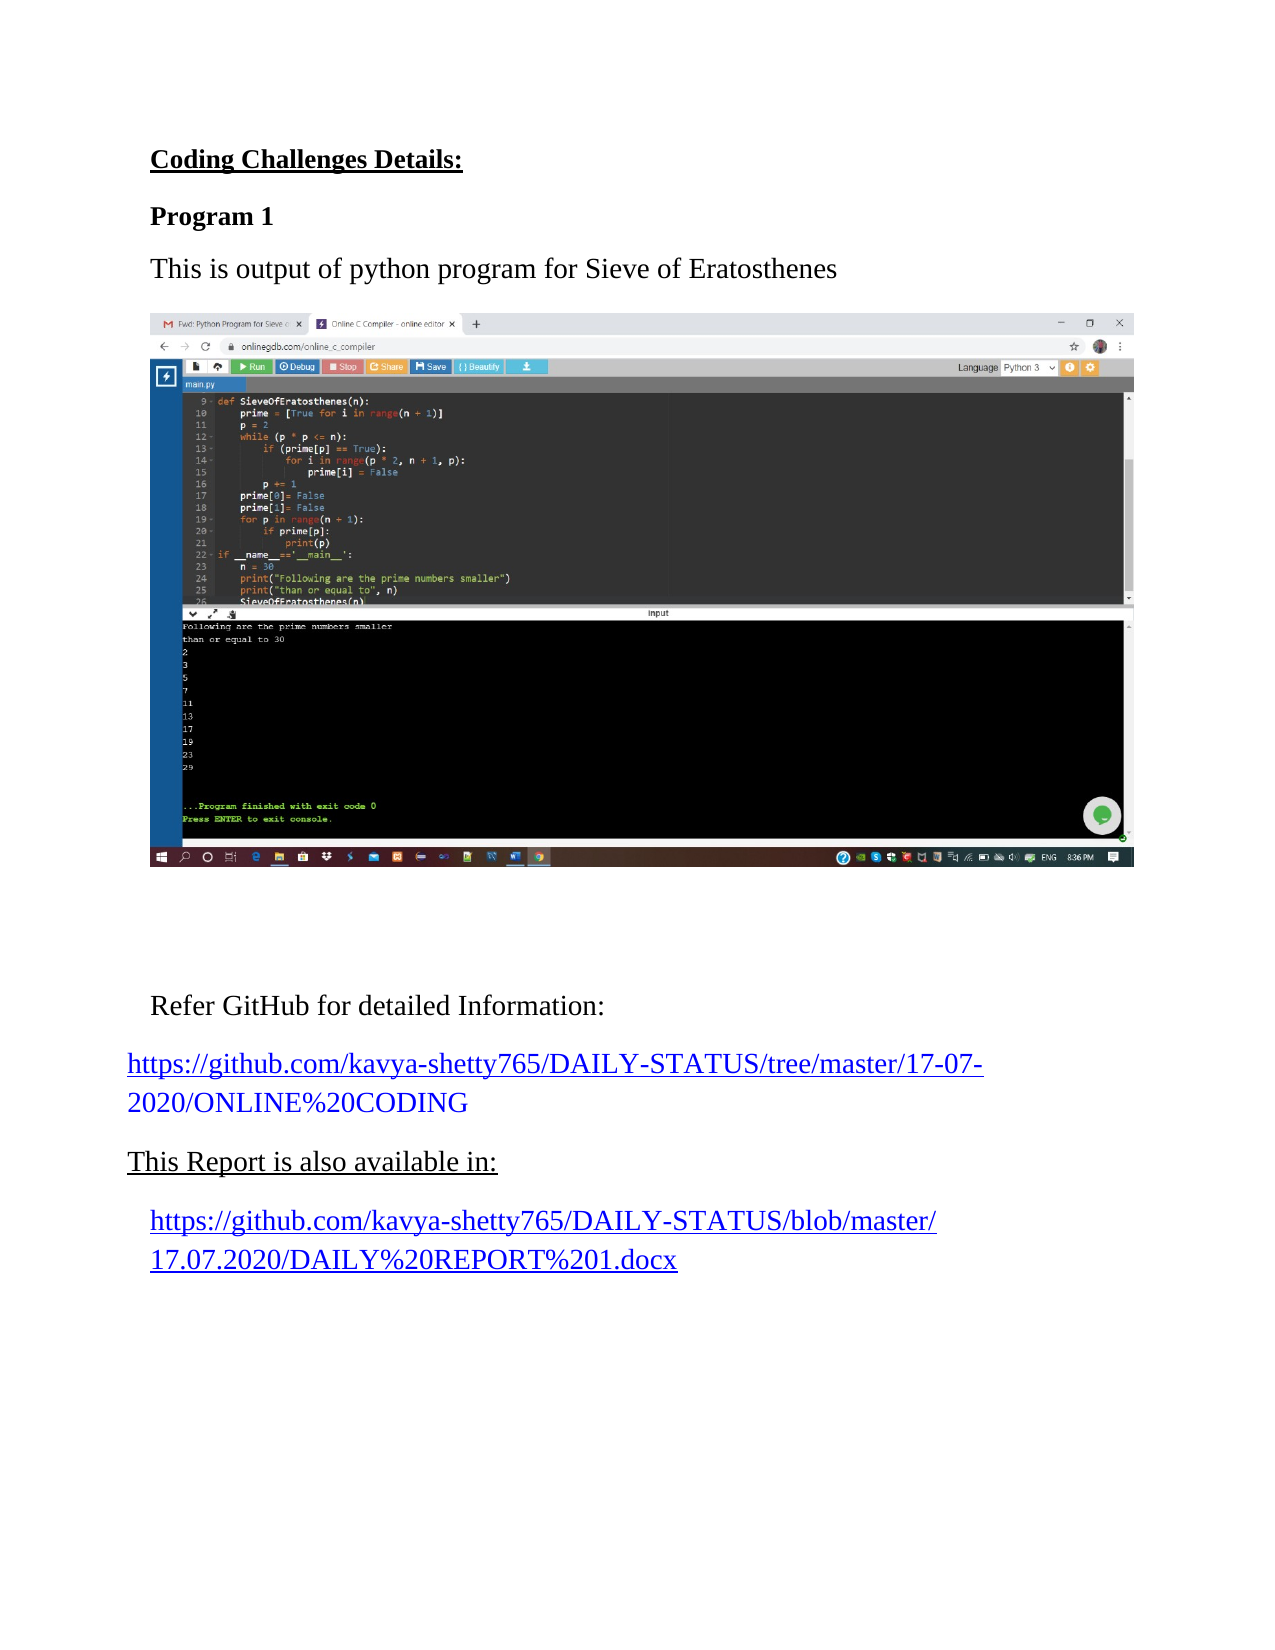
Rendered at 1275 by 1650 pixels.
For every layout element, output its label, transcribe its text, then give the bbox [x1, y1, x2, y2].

text https://github.com/kavya-shetty765/DAILY-STATUS/blob/master/17.07.2020/DAILY%20REPORT%201.docx [150, 1203, 992, 1276]
picture [150, 313, 1134, 867]
text Coding Challenges Details: [150, 143, 1167, 174]
text This Report is also available in: [127, 1144, 1167, 1178]
text Program 1 [150, 200, 1167, 231]
text Refer GitHub for detailed Information: [150, 988, 1167, 1021]
text This is output of python program for Sieve of Eratosthenes [150, 252, 1167, 285]
text https://github.com/kavya-shetty765/DAILY-STATUS/tree/master/17-07- 2020/ONLINE%20CODING [127, 1047, 986, 1119]
